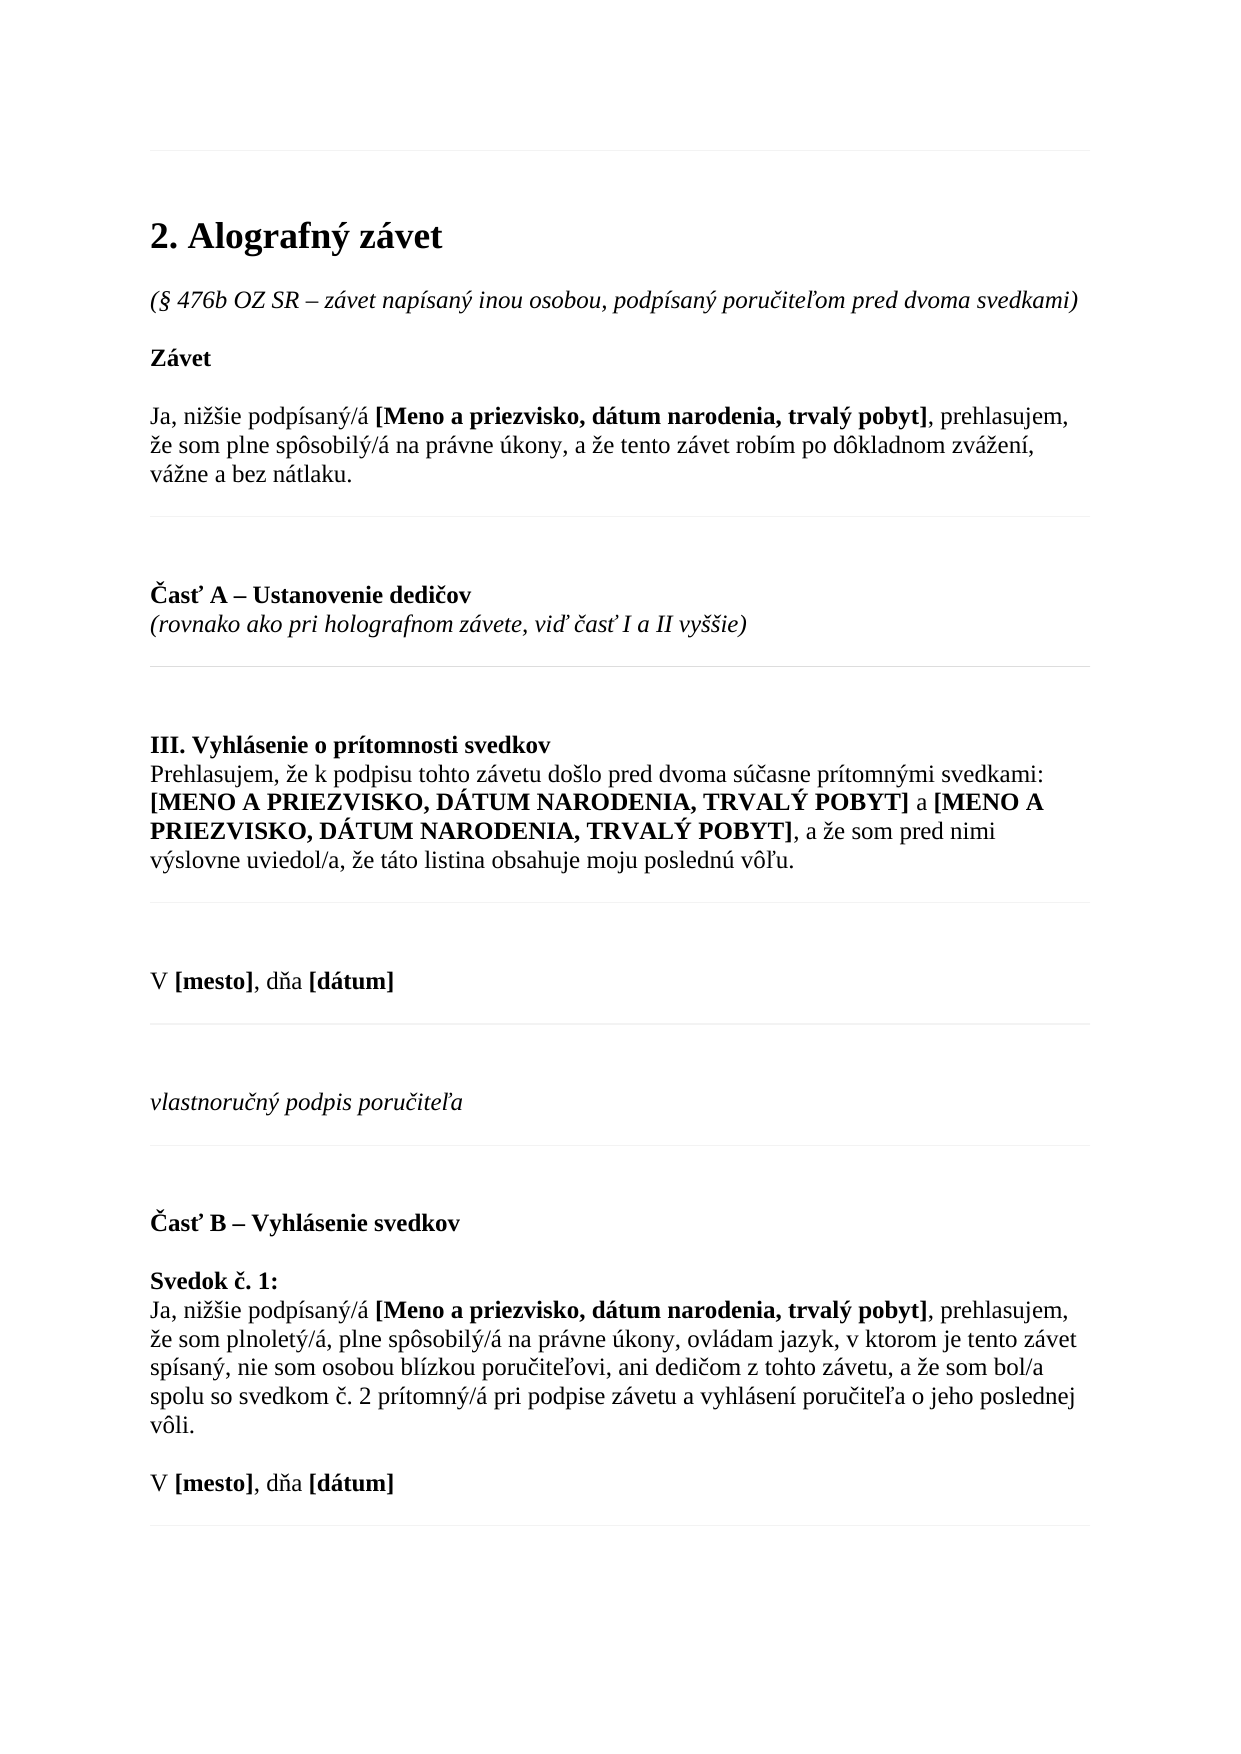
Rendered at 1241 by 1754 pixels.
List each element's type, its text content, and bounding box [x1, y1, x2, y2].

text (§ 476b OZ SR – závet napísaný inou osobou, podpísaný poručiteľom pred dvoma svedkami) [150, 286, 1090, 314]
text 2. Alografný závet [150, 213, 1090, 256]
text III. Vyhlásenie o prítomnosti svedkov Prehlasujem, že k podpisu tohto závetu došlo pred dvoma súčasne prítomnými svedkami: [MENO A PRIEZVISKO, DÁTUM NARODENIA, TRVALÝ POBYT] a [MENO A PRIEZVISKO, DÁTUM NARODENIA, TRVALÝ POBYT], a že som pred nimi výslovne uviedol/a, že táto listina obsahuje moju poslednú vôľu. [150, 730, 1090, 874]
text V [mesto], dňa [dátum] [150, 1468, 1090, 1497]
text Svedok č. 1: Ja, nižšie podpísaný/á [Meno a priezvisko, dátum narodenia, trvalý pobyt], prehlasujem, že som plnoletý/á, plne spôsobilý/á na právne úkony, ovládam jazyk, v ktorom je tento závet spísaný, nie som osobou blízkou poručiteľovi, ani dedičom z tohto závetu, a že som bol/a spolu so svedkom č. 2 prítomný/á pri podpise závetu a vyhlásení poručiteľa o jeho poslednej vôli. [150, 1266, 1090, 1439]
text Časť A – Ustanovenie dedičov (rovnako ako pri holografnom závete, viď časť I a II vyššie) [150, 580, 1090, 637]
text Ja, nižšie podpísaný/á [Meno a priezvisko, dátum narodenia, trvalý pobyt], prehlasujem, že som plne spôsobilý/á na právne úkony, a že tento závet robím po dôkladnom zvážení, vážne a bez nátlaku. [150, 401, 1090, 488]
text Závet [150, 343, 1090, 372]
text V [mesto], dňa [dátum] [150, 966, 1090, 995]
text vlastnoručný podpis poručiteľa [150, 1087, 1090, 1116]
text Časť B – Vyhlásenie svedkov [150, 1208, 1090, 1237]
